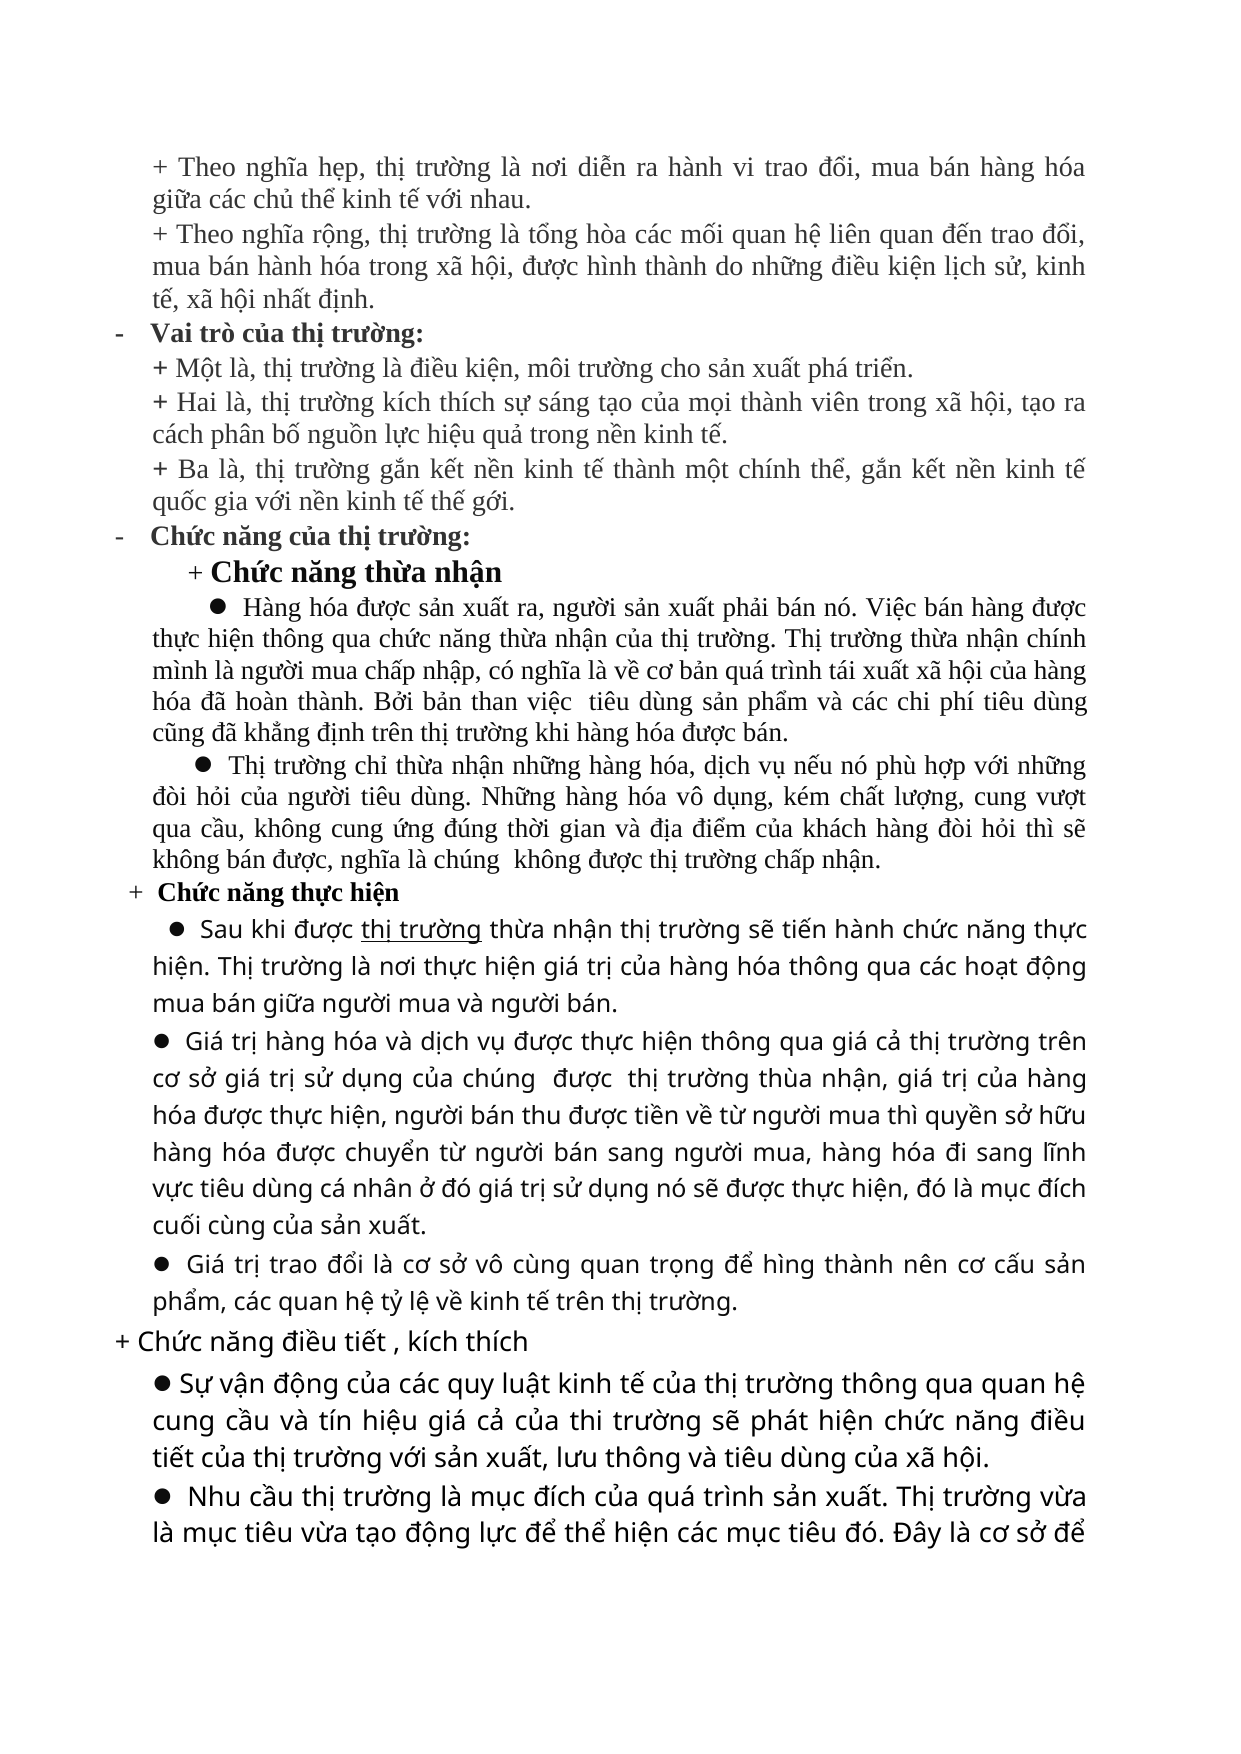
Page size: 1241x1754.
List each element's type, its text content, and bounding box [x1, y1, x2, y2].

text Thị trường chỉ thừa nhận những hàng hóa, dịch vụ nếu nó phù hợp với những đòi hỏi của người tiêu dùng. Những hàng hóa vô dụng, kém chất lượng, cung vượt qua cầu, không cung ứng đúng thời gian và địa điểm của khách hàng đòi hỏi thì sẽ không bán được, nghĩa là chúng không được thị trường chấp nhận. [152, 749, 1088, 874]
text + Theo nghĩa rộng, thị trường là tổng hòa các mối quan hệ liên quan đến trao đổi, mua bán hành hóa trong xã hội, được hình thành do những điều kiện lịch sử, kinh tế, xã hội nhất định. [152, 217, 1088, 314]
subtitle + Chức năng thừa nhận [152, 553, 1088, 589]
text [152, 1477, 1088, 1551]
list Chức năng của thị trường: [114, 519, 1088, 551]
text Sự vận động của các quy luật kinh tế của thị trường thông qua quan hệ cung cầu và tín hiệu giá cả của thi trường sẽ phát hiện chức năng điều tiết của thị trường với sản xuất, lưu thông và tiêu dùng của xã hội. [152, 1364, 1088, 1475]
text Sau khi được thị trường thừa nhận thị trường sẽ tiến hành chức năng thực hiện. Thị trường là nơi thực hiện giá trị của hàng hóa thông qua các hoạt động mua bán giữa người mua và người bán. [114, 912, 1088, 1019]
text + Hai là, thị trường kích thích sự sáng tạo của mọi thành viên trong xã hội, tạo ra cách phân bố nguồn lực hiệu quả trong nền kinh tế. [152, 385, 1088, 450]
text + Theo nghĩa hẹp, thị trường là nơi diễn ra hành vi trao đổi, mua bán hàng hóa giữa các chủ thể kinh tế với nhau. [152, 150, 1088, 215]
text + Ba là, thị trường gắn kết nền kinh tế thành một chính thể, gắn kết nền kinh tế quốc gia với nền kinh tế thế gới. [152, 452, 1088, 517]
text Giá trị hàng hóa và dịch vụ được thực hiện thông qua giá cả thị trường trên cơ sở giá trị sử dụng của chúng được thị trường thùa nhận, giá trị của hàng hóa được thực hiện, người bán thu được tiền về từ người mua thì quyền sở hữu hàng hóa được chuyển từ người bán sang người mua, hàng hóa đi sang lĩnh vực tiêu dùng cá nhân ở đó giá trị sử dụng nó sẽ được thực hiện, đó là mục đích cuối cùng của sản xuất. [152, 1024, 1088, 1242]
text Giá trị trao đổi là cơ sở vô cùng quan trọng để hìng thành nên cơ cấu sản phẩm, các quan hệ tỷ lệ về kinh tế trên thị trường. [152, 1247, 1088, 1318]
text Hàng hóa được sản xuất ra, người sản xuất phải bán nó. Việc bán hàng được thực hiện thông qua chức năng thừa nhận của thị trường. Thị trường thừa nhận chính mình là người mua chấp nhập, có nghĩa là về cơ bản quá trình tái xuất xã hội của hàng hóa đã hoàn thành. Bởi bản than việc tiêu dùng sản phẩm và các chi phí tiêu dùng cũng đã khẳng định trên thị trường khi hàng hóa được bán. [152, 591, 1088, 747]
text + Chức năng thực hiện [114, 876, 1088, 907]
subtitle + Chức năng điều tiết , kích thích [114, 1322, 1088, 1359]
list Vai trò của thị trường: [114, 316, 1088, 348]
text + Một là, thị trường là điều kiện, môi trường cho sản xuất phá triển. [152, 351, 1088, 383]
